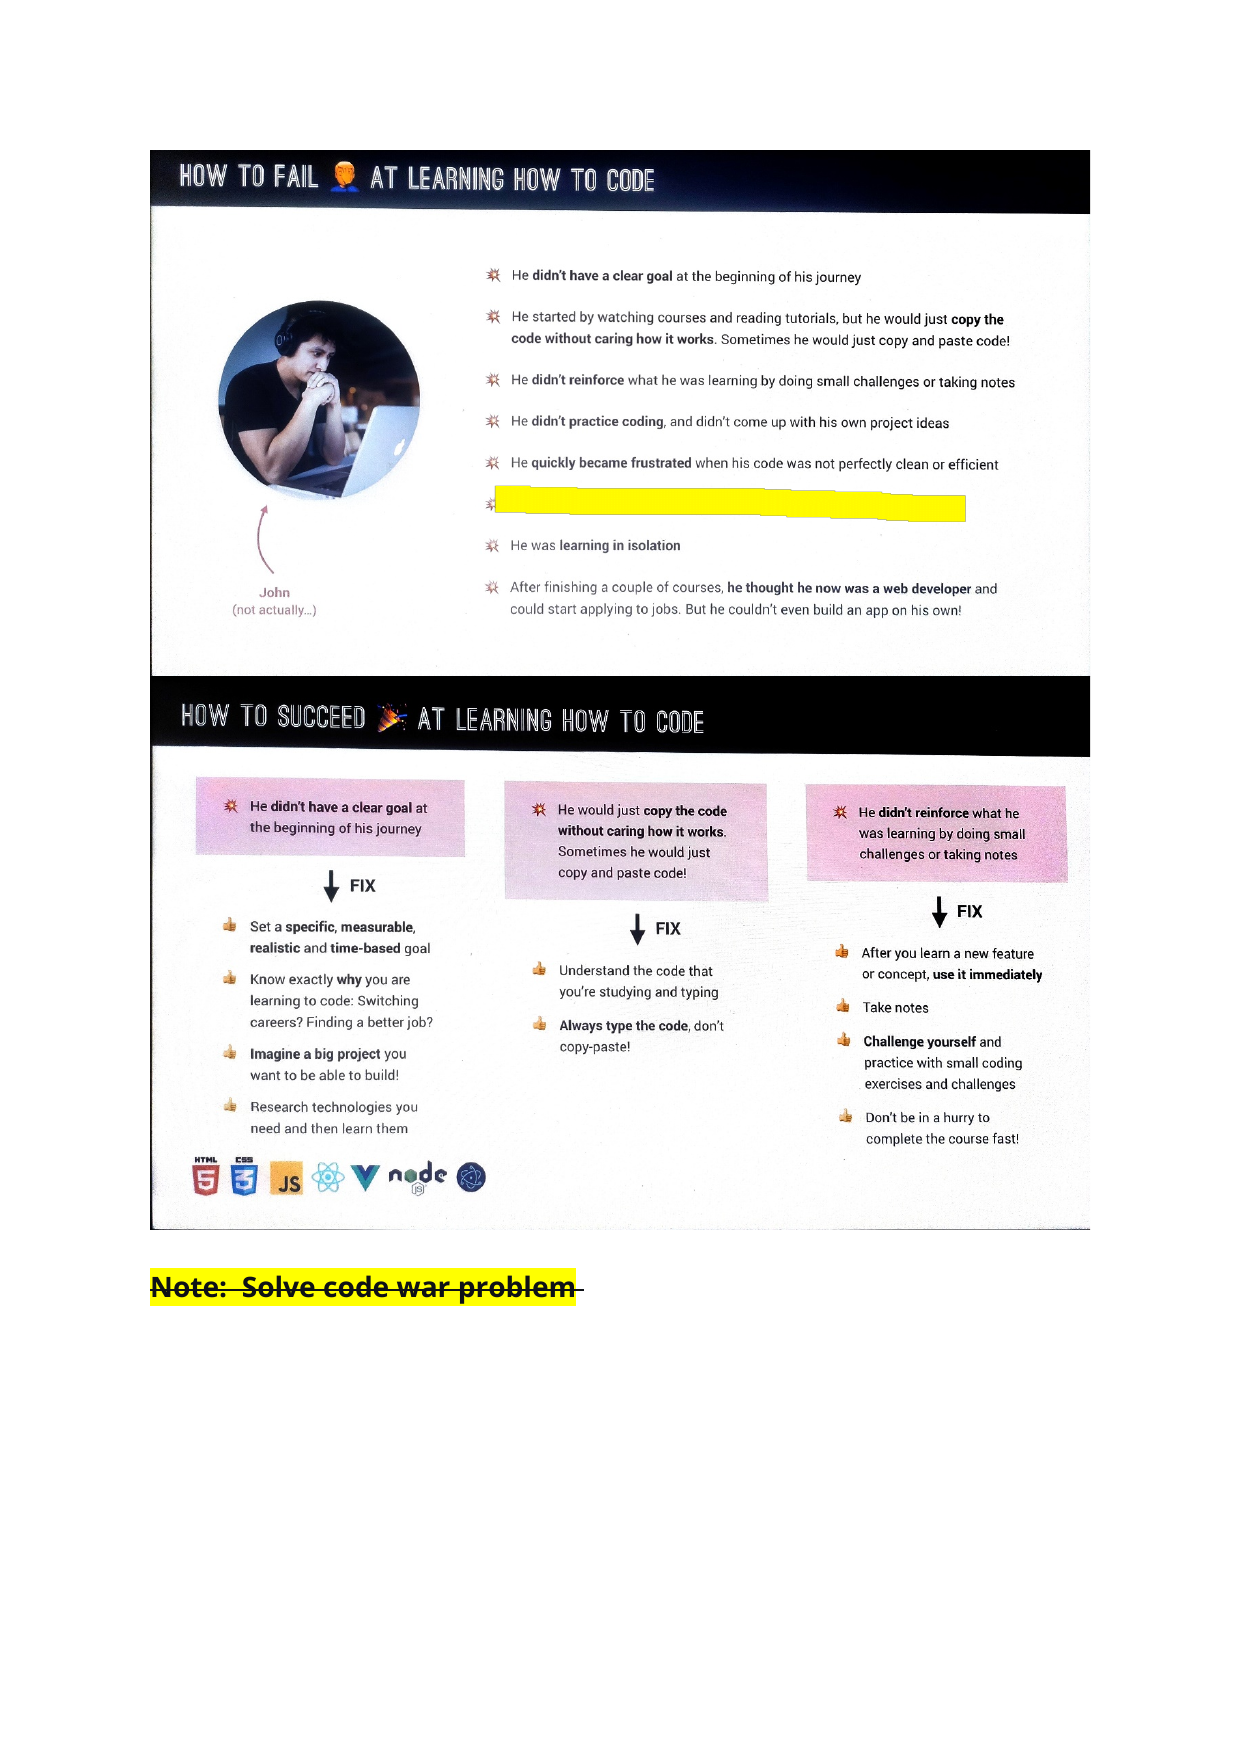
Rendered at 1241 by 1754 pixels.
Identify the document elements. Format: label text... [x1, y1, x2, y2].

picture [150, 150, 1091, 1230]
subtitle Note: Solve code war problem [150, 1267, 1090, 1306]
